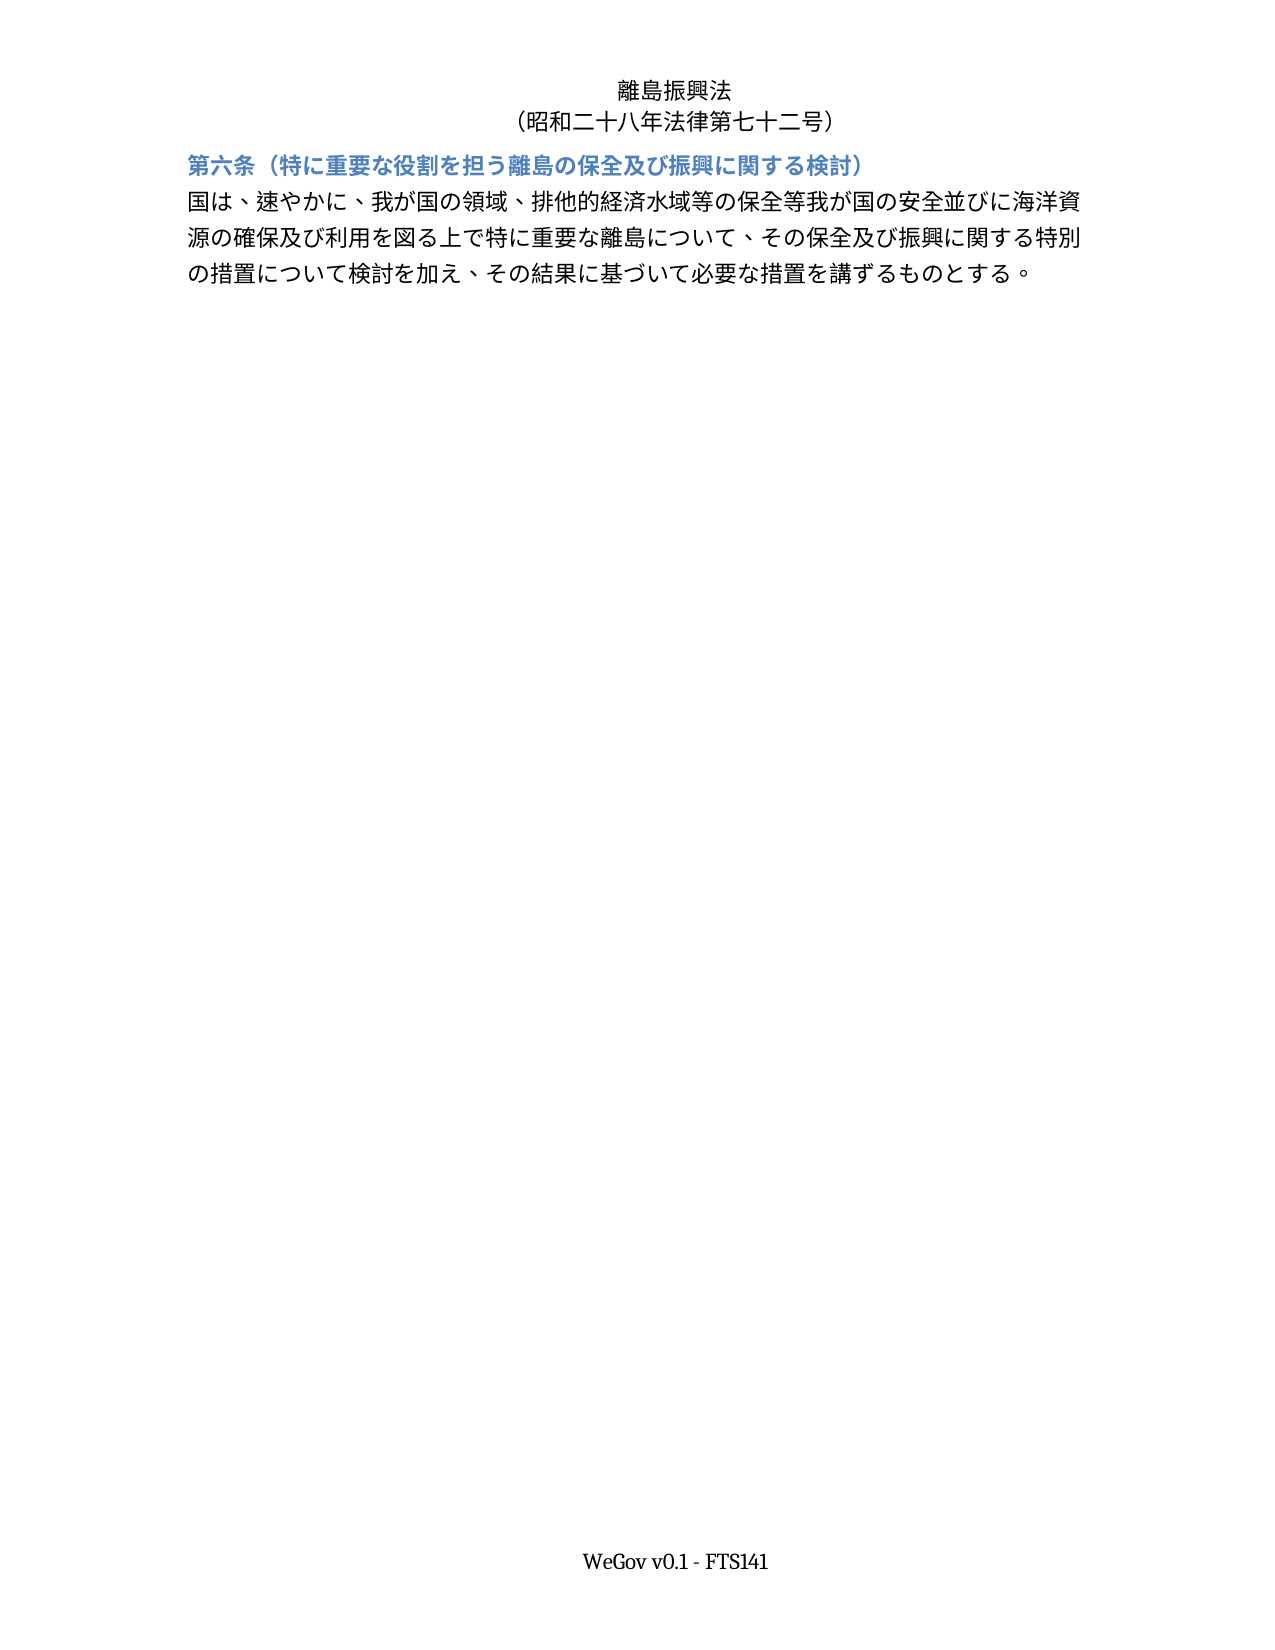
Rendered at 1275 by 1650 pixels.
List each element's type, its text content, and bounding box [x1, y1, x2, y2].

subtitle 第六条（特に重要な役割を担う離島の保全及び振興に関する検討） [187, 150, 1087, 181]
text 国は、速やかに、我が国の領域、排他的経済水域等の保全等我が国の安全並びに海洋資源の確保及び利用を図る上で特に重要な離島について、その保全及び振興に関する特別の措置について検討を加え、その結果に基づいて必要な措置を講ずるものとする。 [187, 186, 1087, 289]
